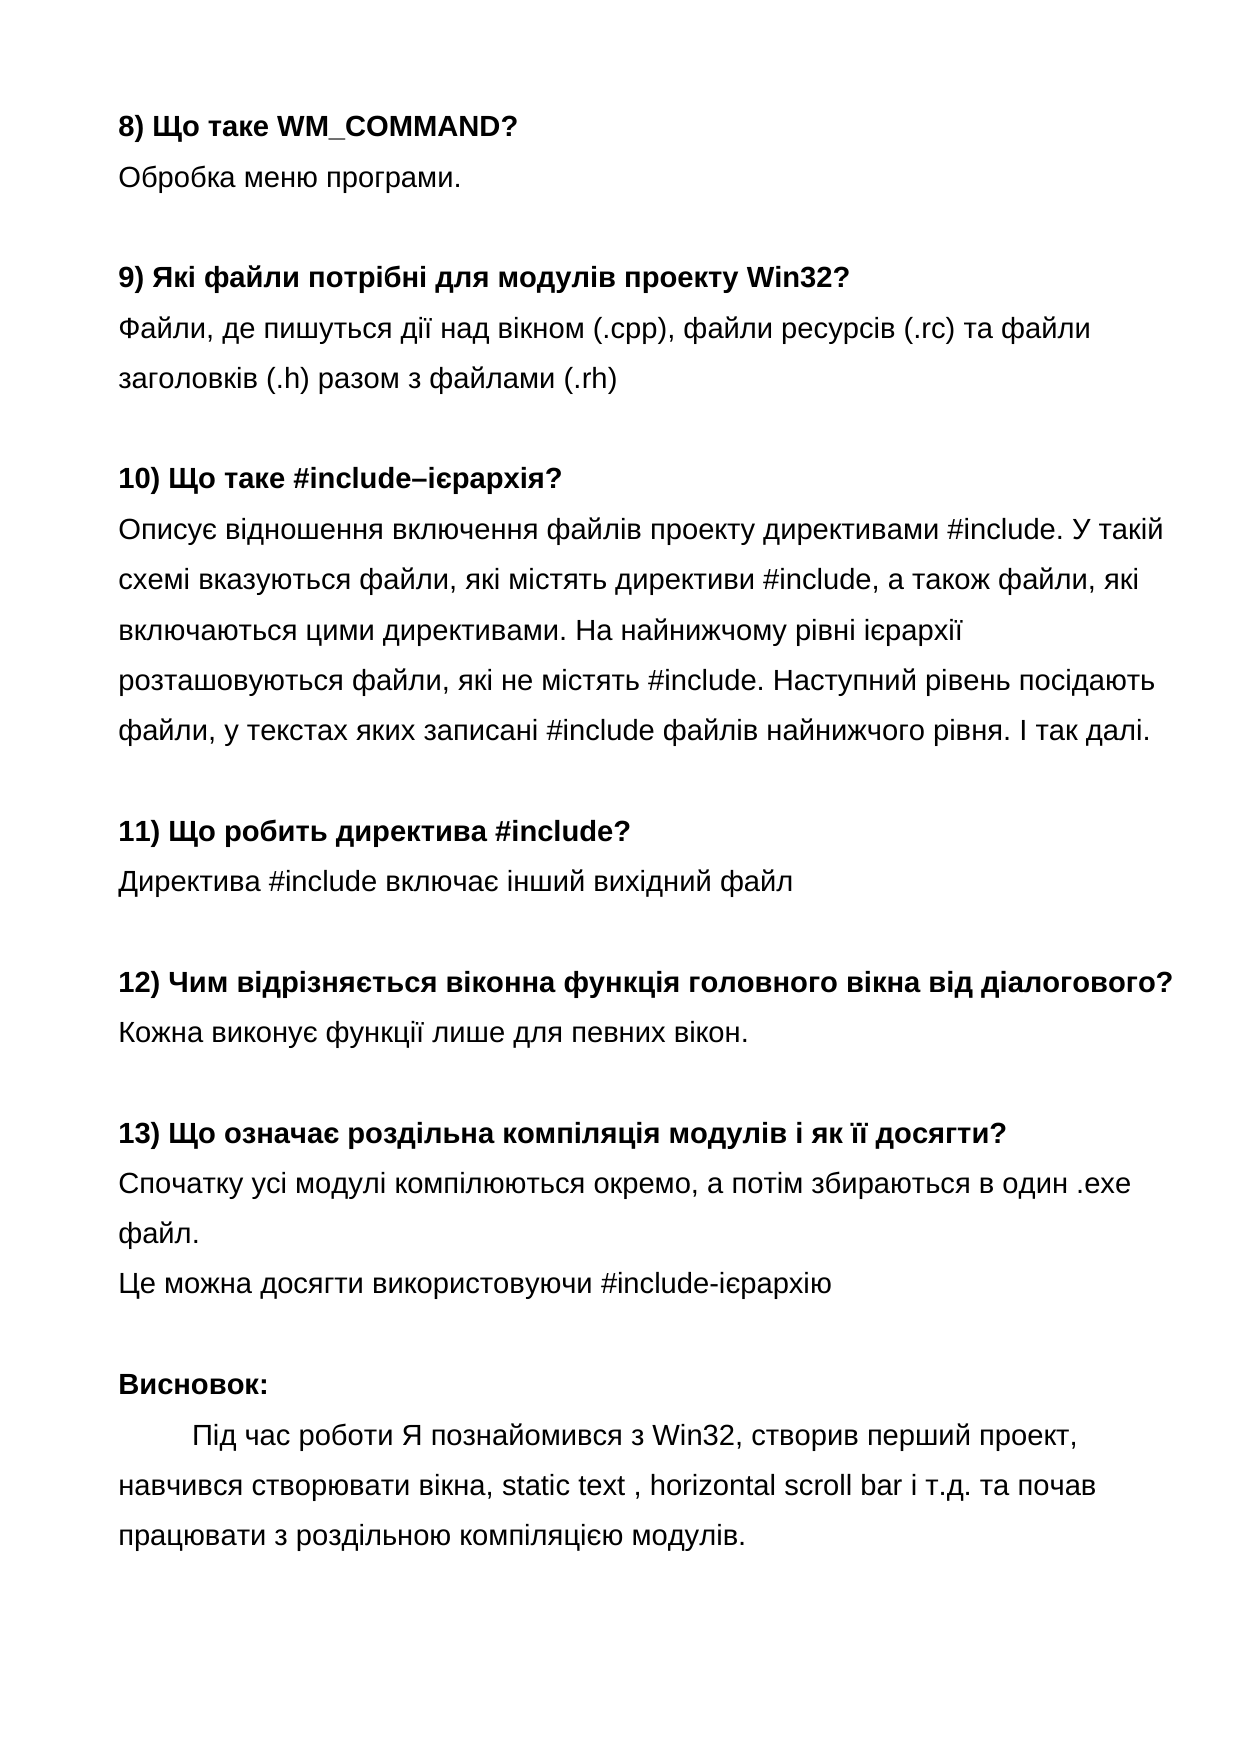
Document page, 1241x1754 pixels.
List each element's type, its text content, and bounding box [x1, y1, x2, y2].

text Висновок: [118, 1367, 1181, 1401]
text Обробка меню програми. [118, 160, 1181, 193]
text 8) Що таке WM_COMMAND? [118, 109, 1181, 143]
text Файли, де пишуться дії над вікном (.cpp), файли ресурсів (.rc) та файли заголовків (.h) разом з файлами (.rh) [118, 311, 1181, 394]
text 13) Що означає роздільна компіляція модулів і як її досягти? [118, 1116, 1181, 1149]
text Спочатку усі модулі компілюються окремо, а потім збираються в один .ехе файл. [118, 1166, 1181, 1250]
text Це можна досягти використовуючи #include-ієрархію [118, 1267, 1181, 1300]
text 11) Що робить директива #include? [118, 814, 1181, 847]
text 10) Що таке #include–ієрархія? [118, 462, 1181, 495]
text Кожна виконує функції лише для певних вікон. [118, 1015, 1181, 1048]
text Описує відношення включення файлів проекту директивами #include. У такій схемі вказуються файли, які містять директиви #include, а також файли, які включаються цими директивами. На найнижчому рівні ієрархії розташовуються файли, які не містять #include. Наступний рівень посідають файли, у текстах яких записані #include файлів найнижчого рівня. І так далі. [118, 512, 1181, 747]
text 12) Чим відрізняється віконна функція головного вікна від діалогового? [118, 965, 1181, 998]
text 9) Які файли потрібні для модулів проекту Win32? [118, 260, 1181, 294]
text Під час роботи Я познайомився з Win32, створив перший проект, навчився створювати вікна, static text , horizontal scroll bar і т.д. та почав працювати з роздільною компіляцією модулів. [118, 1417, 1181, 1552]
text Директива #include включає інший вихідний файл [118, 864, 1181, 898]
